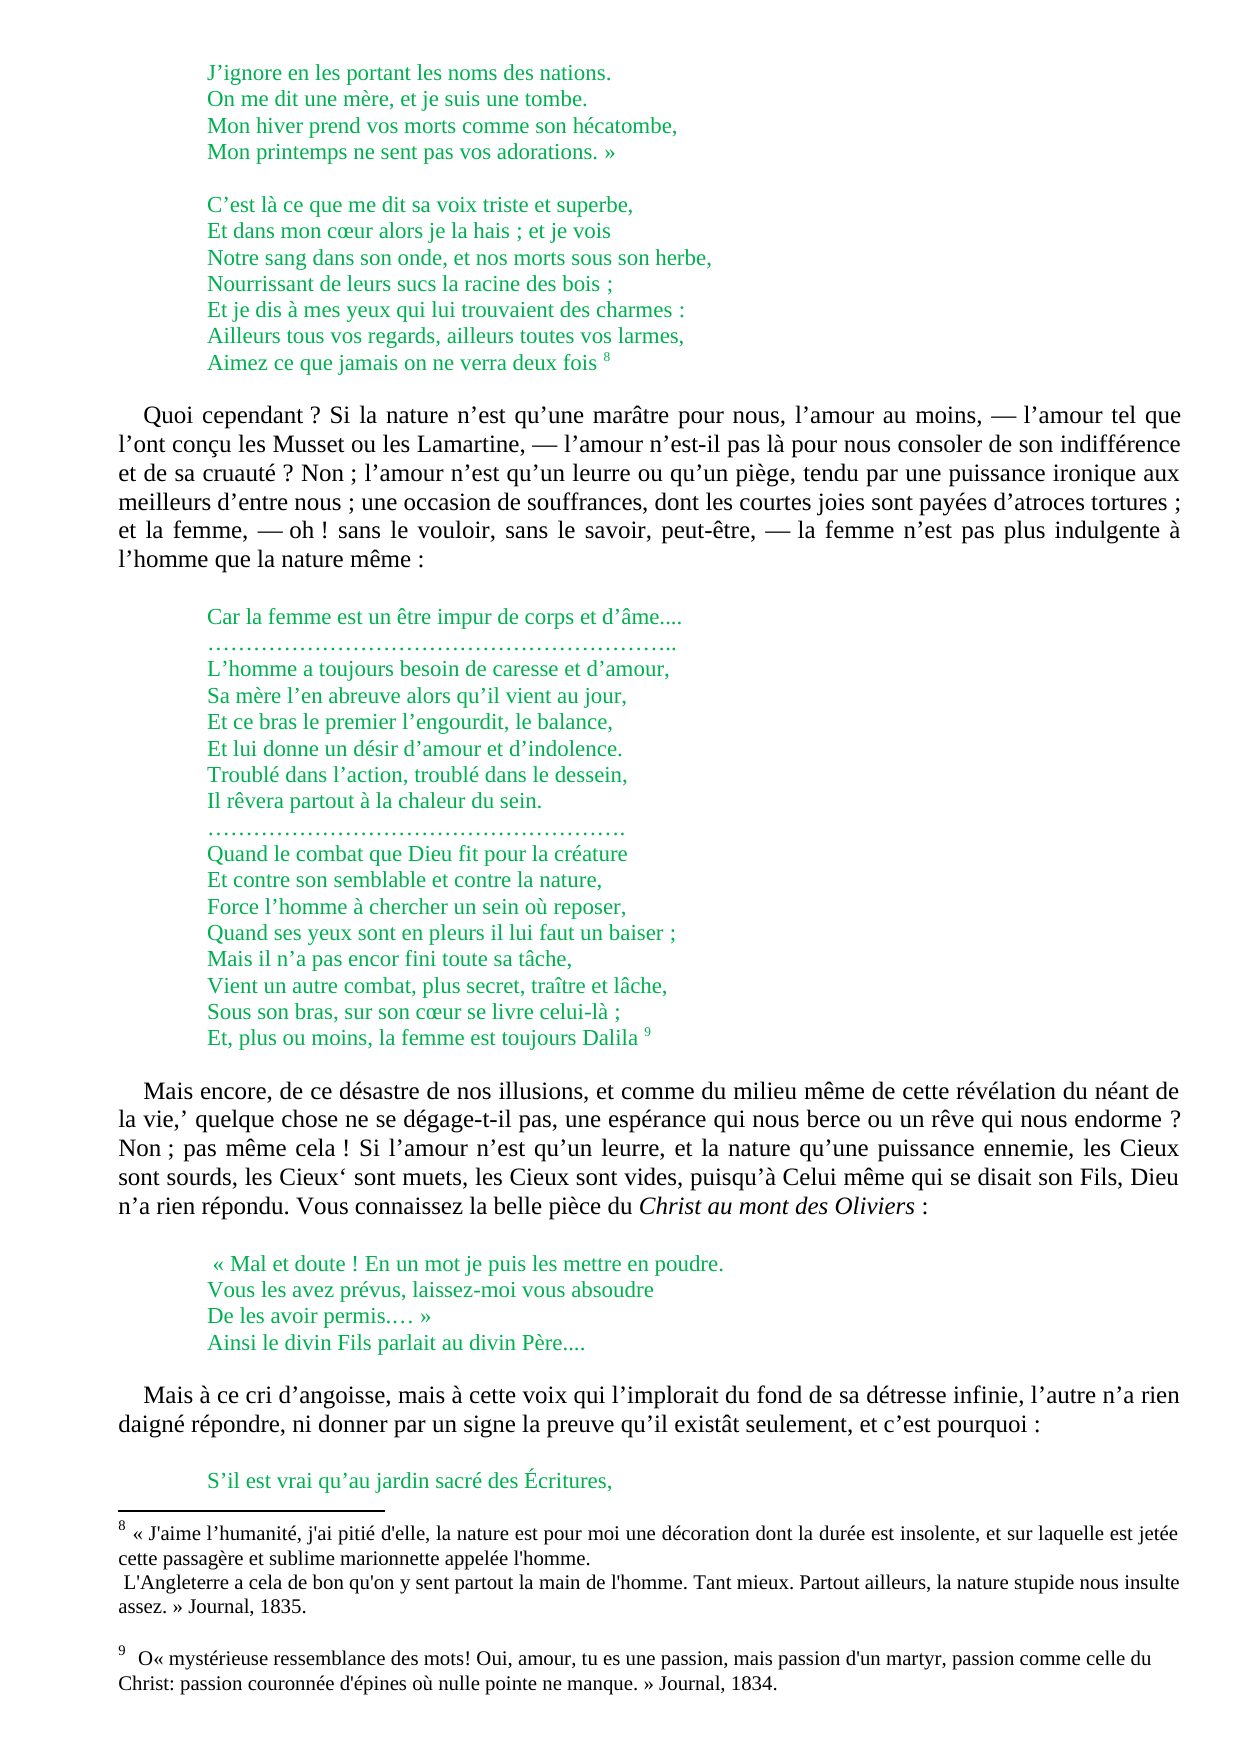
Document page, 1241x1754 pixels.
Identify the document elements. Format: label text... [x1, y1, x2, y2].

text Sous son bras, sur son cœur se livre celui-là ; [207, 998, 1181, 1024]
text Et je dis à mes yeux qui lui trouvaient des charmes : [207, 296, 1181, 323]
text Aimez ce que jamais on ne verra deux fois [207, 349, 1181, 375]
text Mais encore, de ce désastre de nos illusions, et comme du milieu même de cette révélation du néant de la vie,’ quelque chose ne se dégage-t-il pas, une espérance qui nous berce ou un rêve qui nous endorme ? Non ; pas même cela ! Si l’amour n’est qu’un leurre, et la nature qu’une puissance ennemie, les Cieux sont sourds, les Cieux‘ sont muets, les Cieux sont vides, puisqu’à Celui même qui se disait son Fils, Dieu n’a rien répondu. Vous connaissez la belle pièce du Christ au mont des Oliviers : [118, 1076, 1181, 1219]
text De les avoir permis.… » [207, 1302, 1181, 1329]
text S’il est vrai qu’au jardin sacré des Écritures, [207, 1467, 1181, 1494]
text Et, plus ou moins, la femme est toujours Dalila [207, 1024, 1181, 1051]
text …………………………………………………….. [207, 629, 1181, 656]
text Ainsi le divin Fils parlait au divin Père.... [207, 1329, 1181, 1355]
text Et contre son semblable et contre la nature, [207, 866, 1181, 893]
text Mais il n’a pas encor fini toute sa tâche, [207, 945, 1181, 972]
text Vous les avez prévus, laissez-moi vous absoudre [207, 1276, 1181, 1302]
text Quand ses yeux sont en pleurs il lui faut un baiser ; [207, 919, 1181, 945]
text Sa mère l’en abreuve alors qu’il vient au jour, [207, 682, 1181, 708]
text Mais à ce cri d’angoisse, mais à cette voix qui l’implorait du fond de sa détresse infinie, l’autre n’a rien daigné répondre, ni donner par un signe la preuve qu’il existât seulement, et c’est pourquoi : [118, 1380, 1181, 1437]
text ………………………………………………. [207, 814, 1181, 840]
text Mon printemps ne sent pas vos adorations. » [207, 138, 1181, 164]
text Force l’homme à chercher un sein où reposer, [207, 893, 1181, 919]
text On me dit une mère, et je suis une tombe. [207, 85, 1181, 112]
text Et lui donne un désir d’amour et d’indolence. [207, 734, 1181, 761]
text Nourrissant de leurs sucs la racine des bois ; [207, 270, 1181, 296]
text Car la femme est un être impur de corps et d’âme.... [207, 603, 1181, 629]
text Il rêvera partout à la chaleur du sein. [207, 787, 1181, 814]
text Quoi cependant ? Si la nature n’est qu’une marâtre pour nous, l’amour au moins, — l’amour tel que l’ont conçu les Musset ou les Lamartine, — l’amour n’est-il pas là pour nous consoler de son indifférence et de sa cruauté ? Non ; l’amour n’est qu’un leurre ou qu’un piège, tendu par une puissance ironique aux meilleurs d’entre nous ; une occasion de souffrances, dont les courtes joies sont payées d’atroces tortures ; et la femme, — oh ! sans le vouloir, sans le savoir, peut-être, — la femme n’est pas plus indulgente à l’homme que la nature même : [118, 400, 1181, 573]
text Troublé dans l’action, troublé dans le dessein, [207, 761, 1181, 787]
text C’est là ce que me dit sa voix triste et superbe, [207, 191, 1181, 217]
text Vient un autre combat, plus secret, traître et lâche, [207, 972, 1181, 998]
text Et ce bras le premier l’engourdit, le balance, [207, 708, 1181, 734]
text Mon hiver prend vos morts comme son hécatombe, [207, 112, 1181, 138]
text J’ignore en les portant les noms des nations. [207, 59, 1181, 85]
text L’homme a toujours besoin de caresse et d’amour, [207, 656, 1181, 682]
text Quand le combat que Dieu fit pour la créature [207, 840, 1181, 866]
text Ailleurs tous vos regards, ailleurs toutes vos larmes, [207, 323, 1181, 349]
text Notre sang dans son onde, et nos morts sous son herbe, [207, 243, 1181, 270]
text « Mal et doute ! En un mot je puis les mettre en poudre. [207, 1249, 1181, 1276]
text Et dans mon cœur alors je la hais ; et je vois [207, 217, 1181, 243]
